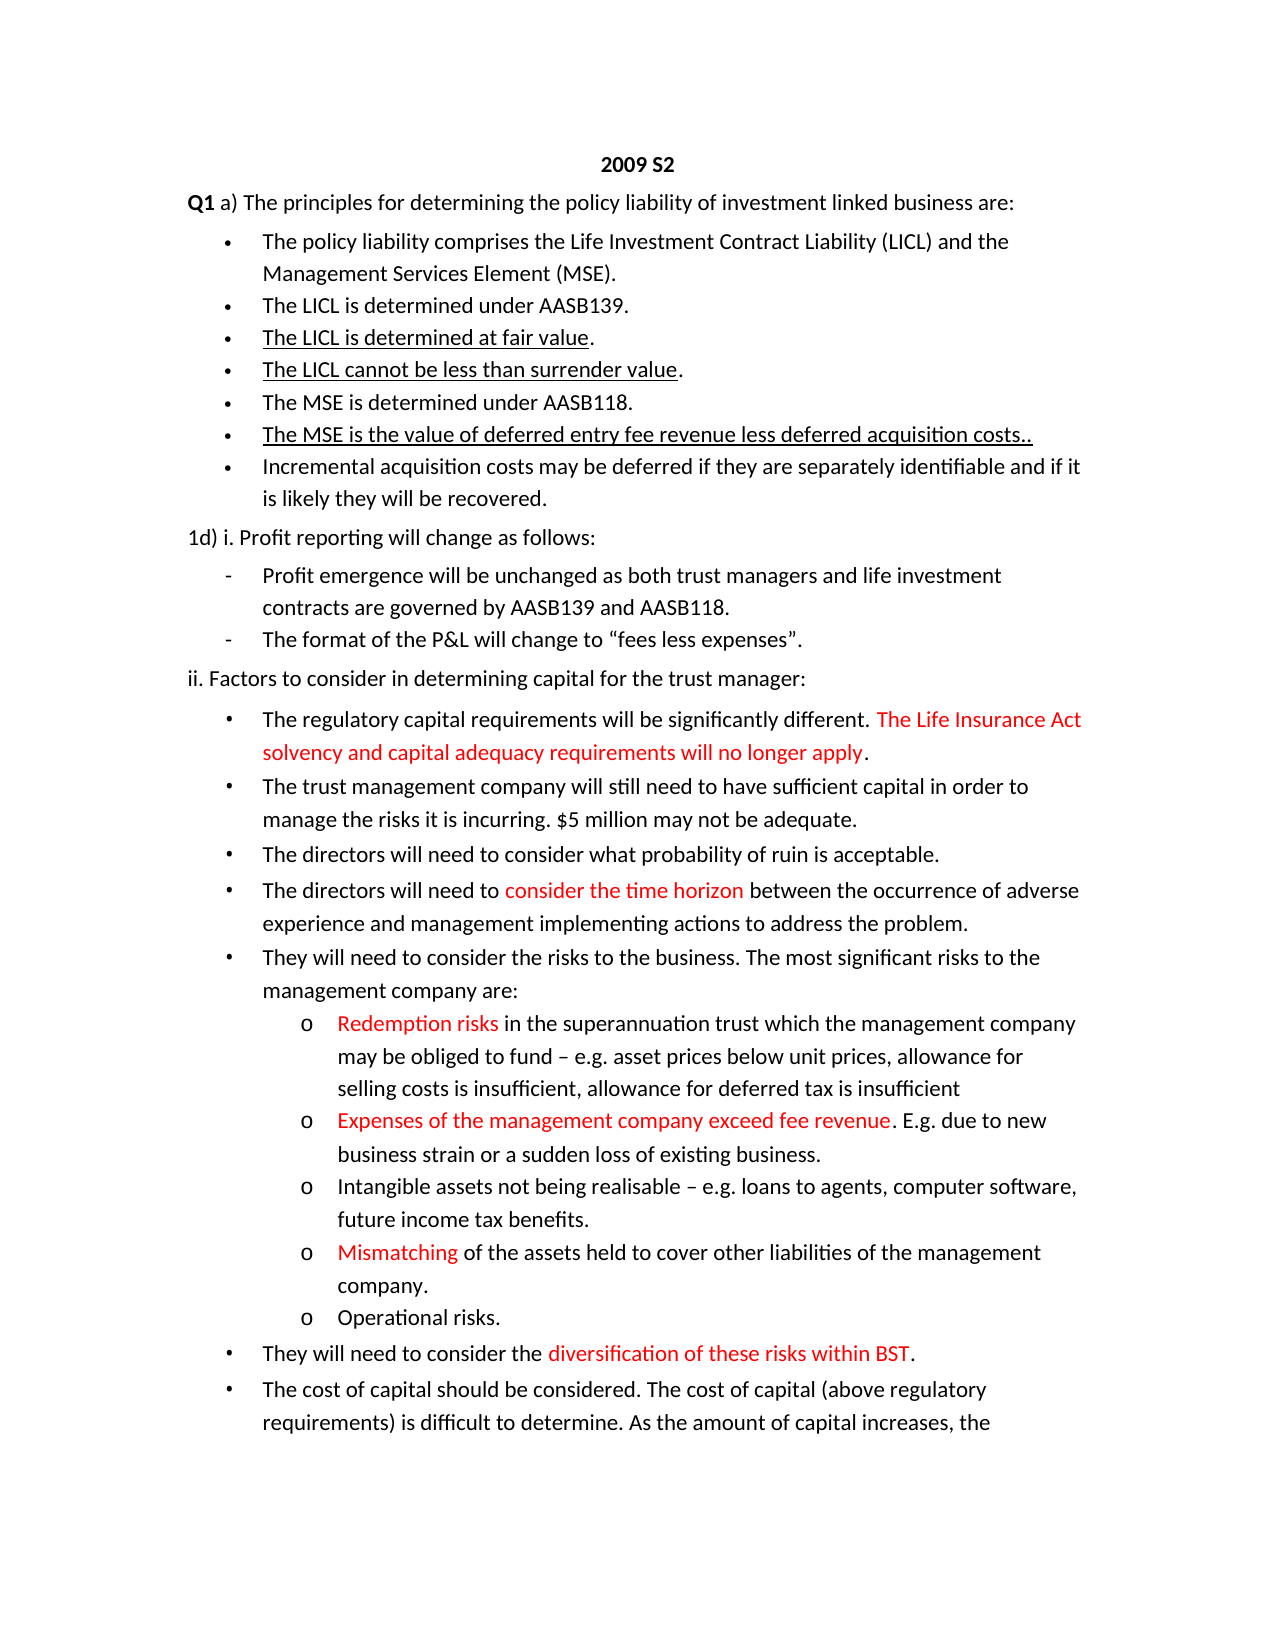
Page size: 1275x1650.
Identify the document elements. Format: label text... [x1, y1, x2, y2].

list The directors will need to consider what probability of ruin is acceptable. [225, 838, 1087, 869]
list The format of the P&L will change to “fees less expenses”. [225, 626, 1087, 654]
list They will need to consider the risks to the business. The most significant risks to the management company are: [225, 941, 1087, 1005]
list The MSE is the value of deferred entry fee revenue less deferred acquisition costs.. [225, 420, 1087, 448]
text 1d) i. Profit reporting will change as follows: [187, 523, 1087, 551]
list The LICL cannot be less than surrender value. [225, 356, 1087, 384]
list The MSE is determined under AASB118. [225, 388, 1087, 416]
list Expenses of the management company exceed fee revenue. E.g. due to new business strain or a sudden loss of existing business. [300, 1107, 1087, 1168]
list The regulatory capital requirements will be significantly different. The Life Insurance Act solvency and capital adequacy requirements will no longer apply. [225, 702, 1087, 766]
list Incremental acquisition costs may be deferred if they are separately identifiable and if it is likely they will be recovered. [225, 452, 1087, 512]
list Mismatching of the assets held to cover other liabilities of the management company. [300, 1238, 1087, 1299]
text 2009 S2 [187, 150, 1087, 178]
list Profit emergence will be unchanged as both trust managers and life investment contracts are governed by AASB139 and AASB118. [225, 561, 1087, 621]
list Intangible assets not being realisable – e.g. loans to agents, computer software, future income tax benefits. [300, 1172, 1087, 1233]
text Q1 a) The principles for determining the policy liability of investment linked business are: [187, 188, 1087, 216]
list Operational risks. [300, 1303, 1087, 1332]
list The directors will need to consider the time horizon between the occurrence of adverse experience and management implementing actions to address the problem. [225, 874, 1087, 937]
list Redemption risks in the superannuation trust which the management company may be obliged to fund – e.g. asset prices below unit prices, allowance for selling costs is insufficient, allowance for deferred tax is insufficient [300, 1009, 1087, 1102]
list The policy liability comprises the Life Investment Contract Liability (LICL) and the Management Services Element (MSE). [225, 227, 1087, 287]
list The trust management company will still need to have sufficient capital in order to manage the risks it is incurring. $5 million may not be adequate. [225, 770, 1087, 833]
list The LICL is determined under AASB139. [225, 291, 1087, 319]
list The LICL is determined at fair value. [225, 323, 1087, 351]
text ii. Factors to consider in determining capital for the trust manager: [187, 664, 1087, 692]
list They will need to consider the diversification of these risks within BST. [225, 1337, 1087, 1368]
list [225, 1373, 1087, 1436]
